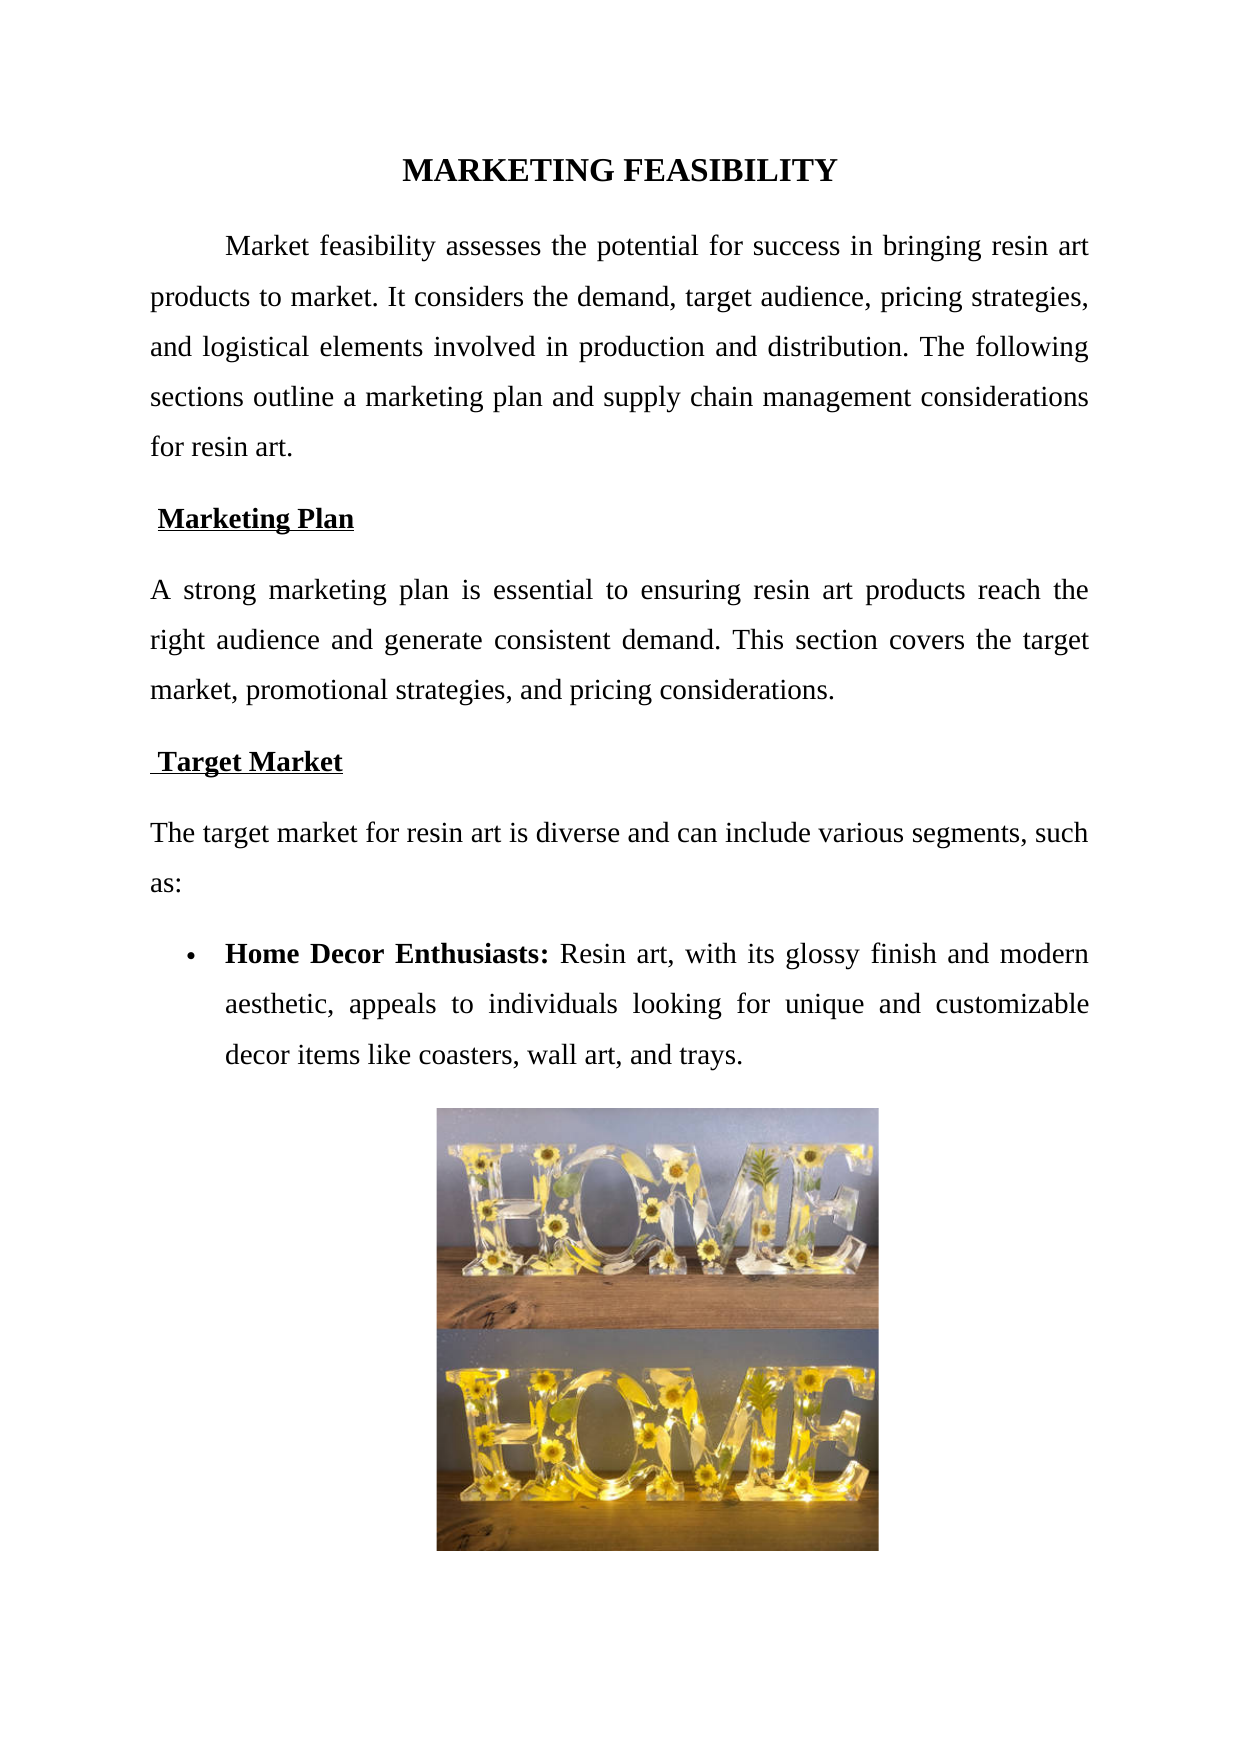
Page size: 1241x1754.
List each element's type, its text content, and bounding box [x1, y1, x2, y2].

text A strong marketing plan is essential to ensuring resin art products reach the right audience and generate consistent demand. This section covers the target market, promotional strategies, and pricing considerations. [150, 572, 1090, 706]
list Home Decor Enthusiasts: Resin art, with its glossy finish and modern aesthetic, appeals to individuals looking for unique and customizable decor items like coasters, wall art, and trays. [187, 936, 1090, 1070]
picture [436, 1108, 879, 1551]
text Target Market [150, 744, 1090, 777]
text Market feasibility assesses the potential for success in bringing resin art products to market. It considers the demand, target audience, pricing strategies, and logistical elements involved in production and distribution. The following sections outline a marketing plan and supply chain management considerations for resin art. [150, 228, 1090, 463]
text MARKETING FEASIBILITY [150, 150, 1090, 188]
text The target market for resin art is diverse and can include various segments, such as: [150, 815, 1090, 899]
text Marketing Plan [150, 501, 1090, 534]
